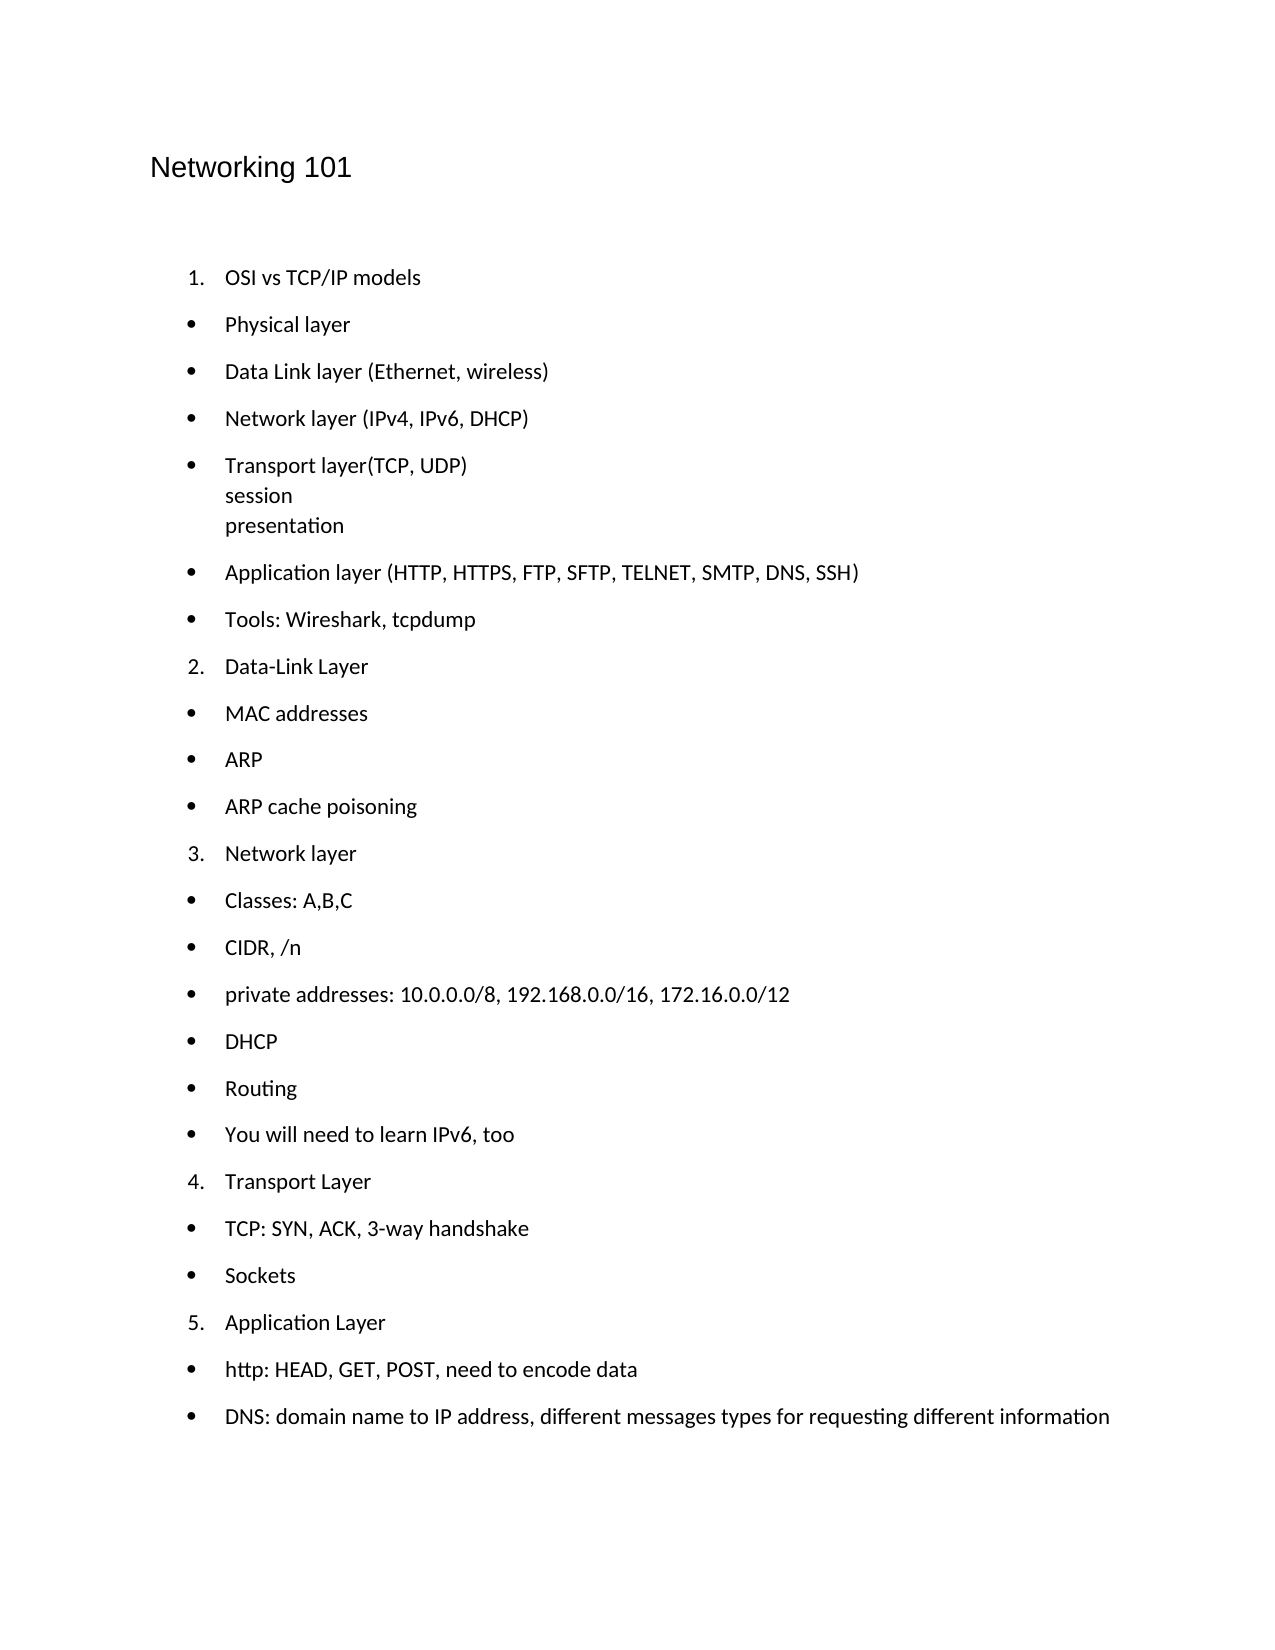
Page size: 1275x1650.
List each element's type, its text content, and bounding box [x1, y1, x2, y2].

list MAC addresses [187, 699, 1125, 727]
list Physical layer [187, 310, 1125, 338]
list DNS: domain name to IP address, different messages types for requesting different information [187, 1402, 1125, 1430]
list TCP: SYN, ACK, 3-way handshake [187, 1214, 1125, 1242]
list Application layer (HTTP, HTTPS, FTP, SFTP, TELNET, SMTP, DNS, SSH) [187, 558, 1125, 586]
list Data-Link Layer [187, 652, 1125, 680]
list Network layer [187, 839, 1125, 867]
list Sockets [187, 1261, 1125, 1289]
list Classes: A,B,C [187, 886, 1125, 914]
list DHCP [187, 1027, 1125, 1055]
list ARP [187, 746, 1125, 773]
list Transport layer(TCP, UDP) session presentation [187, 451, 1125, 539]
list OSI vs TCP/IP models [187, 263, 1125, 291]
list http: HEAD, GET, POST, need to encode data [187, 1355, 1125, 1383]
list Transport Layer [187, 1167, 1125, 1195]
list Tools: Wireshark, tcpdump [187, 605, 1125, 633]
list Application Layer [187, 1308, 1125, 1336]
list private addresses: 10.0.0.0/8, 192.168.0.0/16, 172.16.0.0/12 [187, 980, 1125, 1008]
text Networking 101 [150, 150, 1125, 183]
list Data Link layer (Ethernet, wireless) [187, 357, 1125, 385]
list CIDR, /n [187, 933, 1125, 961]
list Network layer (IPv4, IPv6, DHCP) [187, 404, 1125, 432]
list You will need to learn IPv6, too [187, 1121, 1125, 1148]
list Routing [187, 1074, 1125, 1102]
list ARP cache poisoning [187, 792, 1125, 820]
